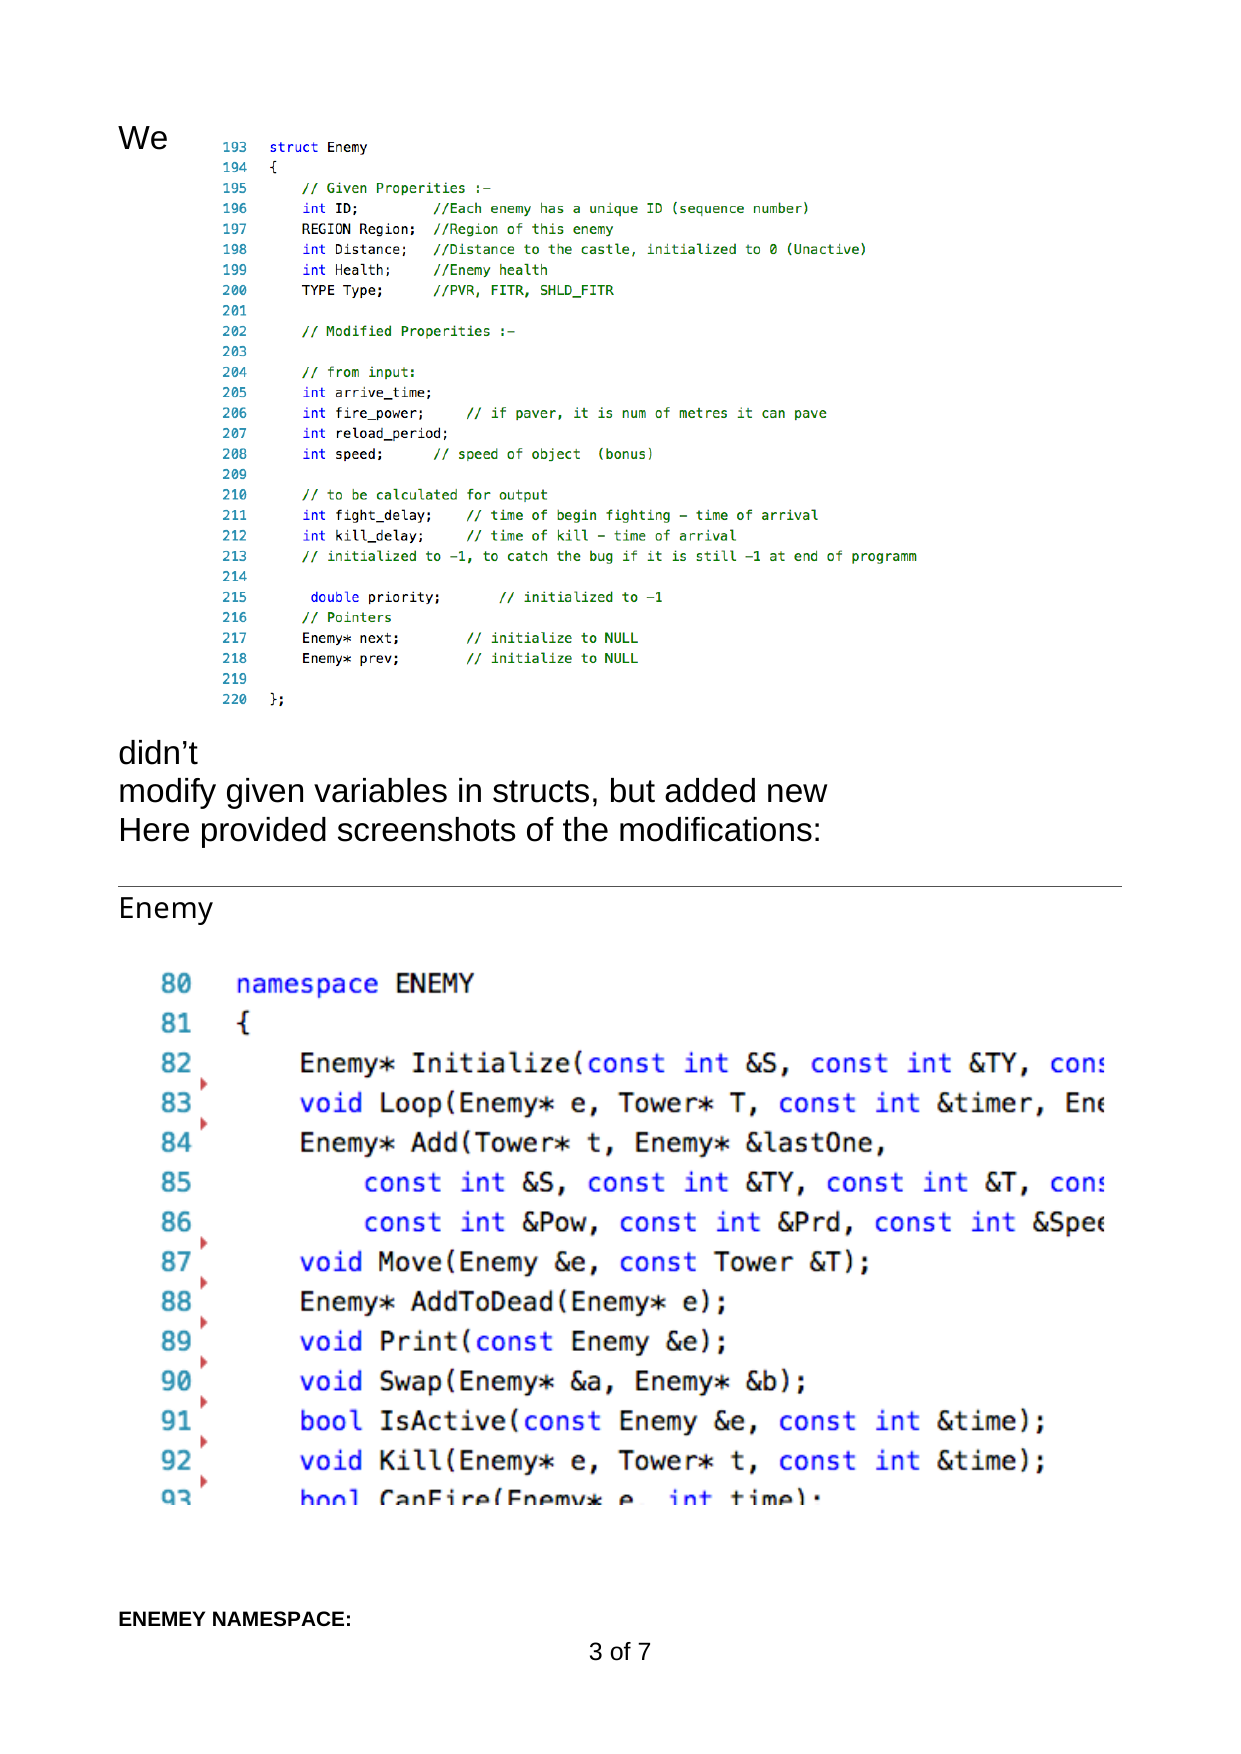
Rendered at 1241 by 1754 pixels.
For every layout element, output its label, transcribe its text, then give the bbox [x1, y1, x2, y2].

text ENEMEY namespace: [118, 1606, 1122, 1630]
picture [133, 965, 1105, 1505]
text Here provided screenshots of the modifications: [118, 810, 1122, 848]
subtitle Enemy [118, 887, 1122, 927]
picture [216, 137, 1022, 713]
